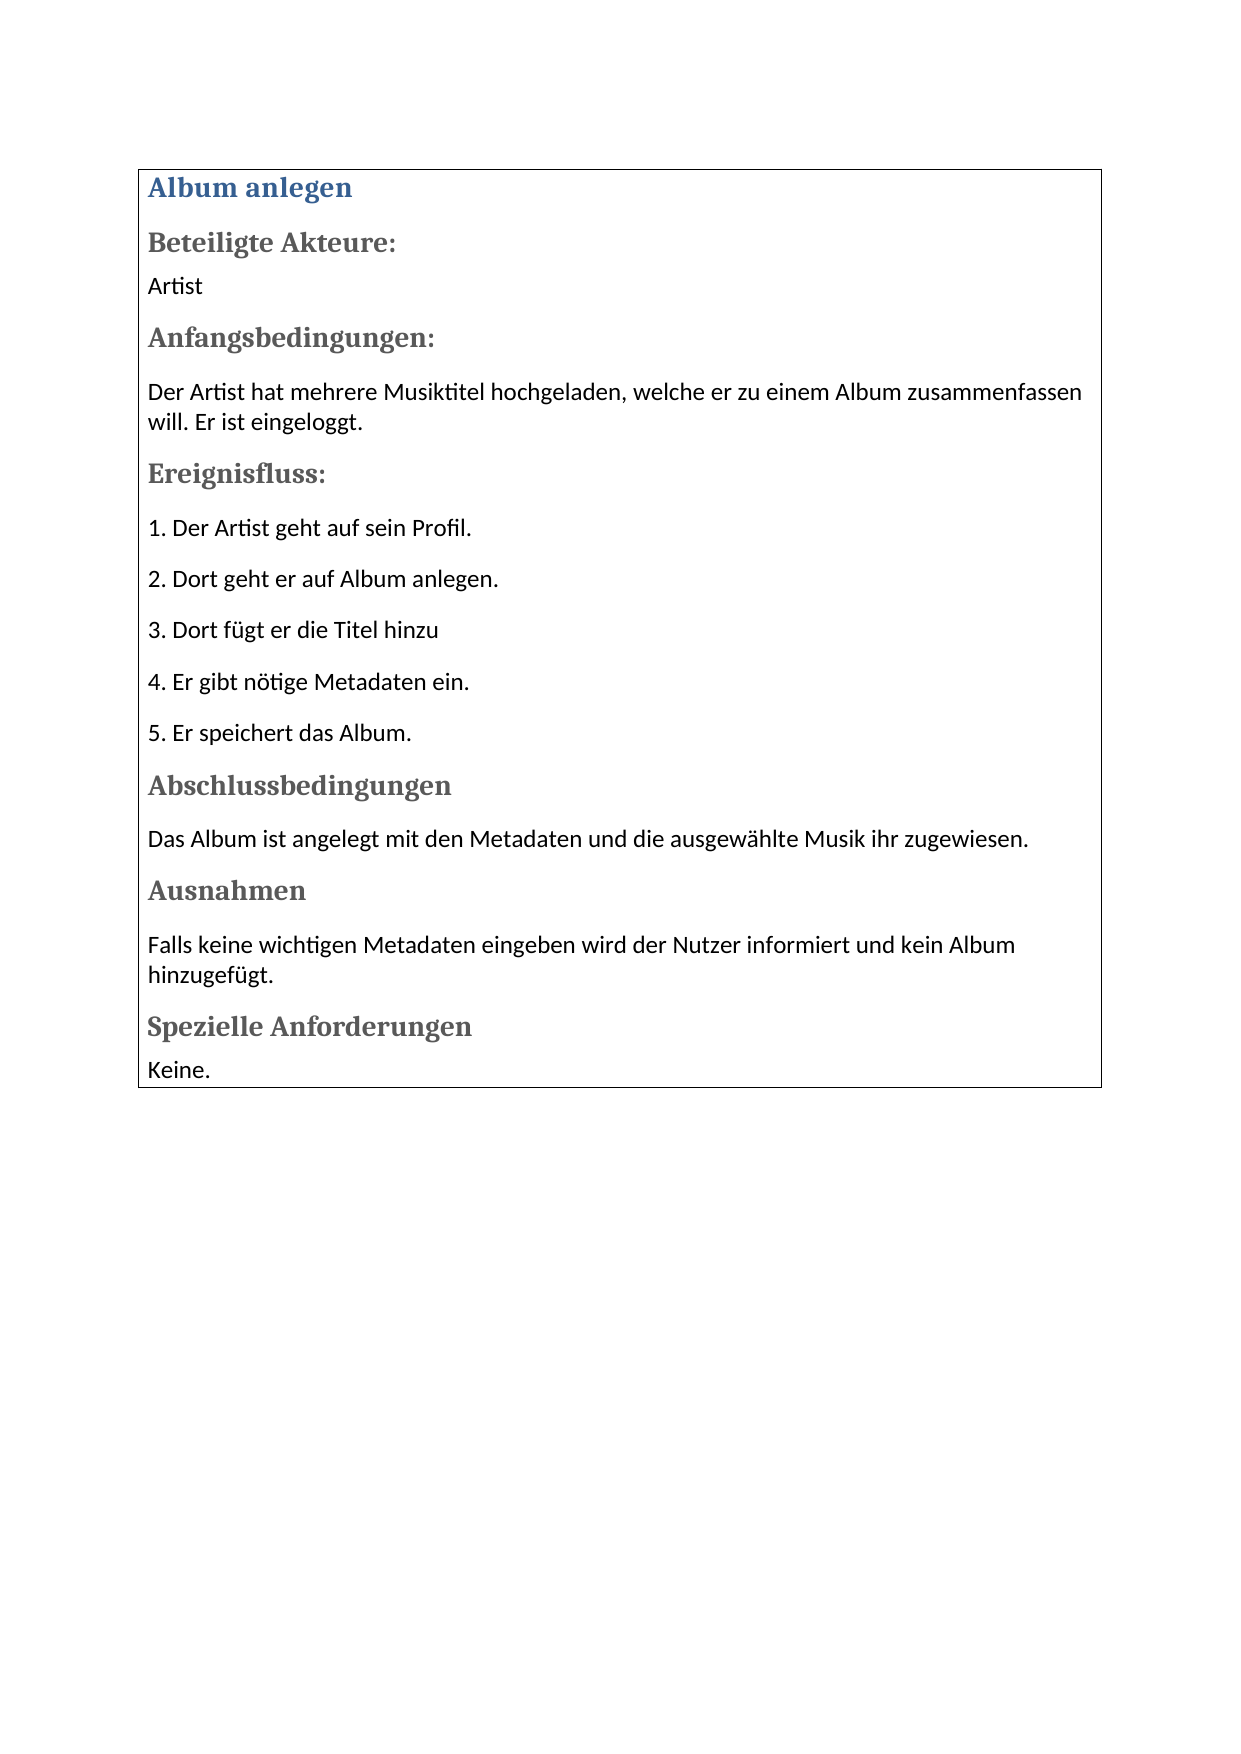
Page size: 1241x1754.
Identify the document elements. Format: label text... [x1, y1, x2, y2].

text Artist [139, 267, 1101, 300]
subtitle 3. Dort fügt er die Titel hinzu [139, 611, 1101, 645]
subtitle Ereignisfluss: [139, 454, 1101, 491]
subtitle 4. Er gibt nötige Metadaten ein. [139, 663, 1101, 696]
subtitle Beteiligte Akteure: [139, 223, 1101, 259]
subtitle Abschlussbedingungen [139, 766, 1101, 802]
subtitle 1. Der Artist geht auf sein Profil. [139, 509, 1101, 542]
subtitle 2. Dort geht er auf Album anlegen. [139, 560, 1101, 594]
text Keine. [139, 1051, 1101, 1087]
subtitle Spezielle Anforderungen [139, 1007, 1101, 1044]
subtitle Ausnahmen [139, 871, 1101, 908]
subtitle Album anlegen [139, 170, 1101, 205]
subtitle 5. Er speichert das Album. [139, 714, 1101, 748]
subtitle Der Artist hat mehrere Musiktitel hochgeladen, welche er zu einem Album zusammenfassen will. Er ist eingeloggt. [139, 372, 1101, 437]
subtitle Anfangsbedingungen: [139, 318, 1101, 355]
subtitle Falls keine wichtigen Metadaten eingeben wird der Nutzer informiert und kein Album hinzugefügt. [139, 926, 1101, 990]
subtitle Das Album ist angelegt mit den Metadaten und die ausgewählte Musik ihr zugewiesen. [139, 820, 1101, 853]
